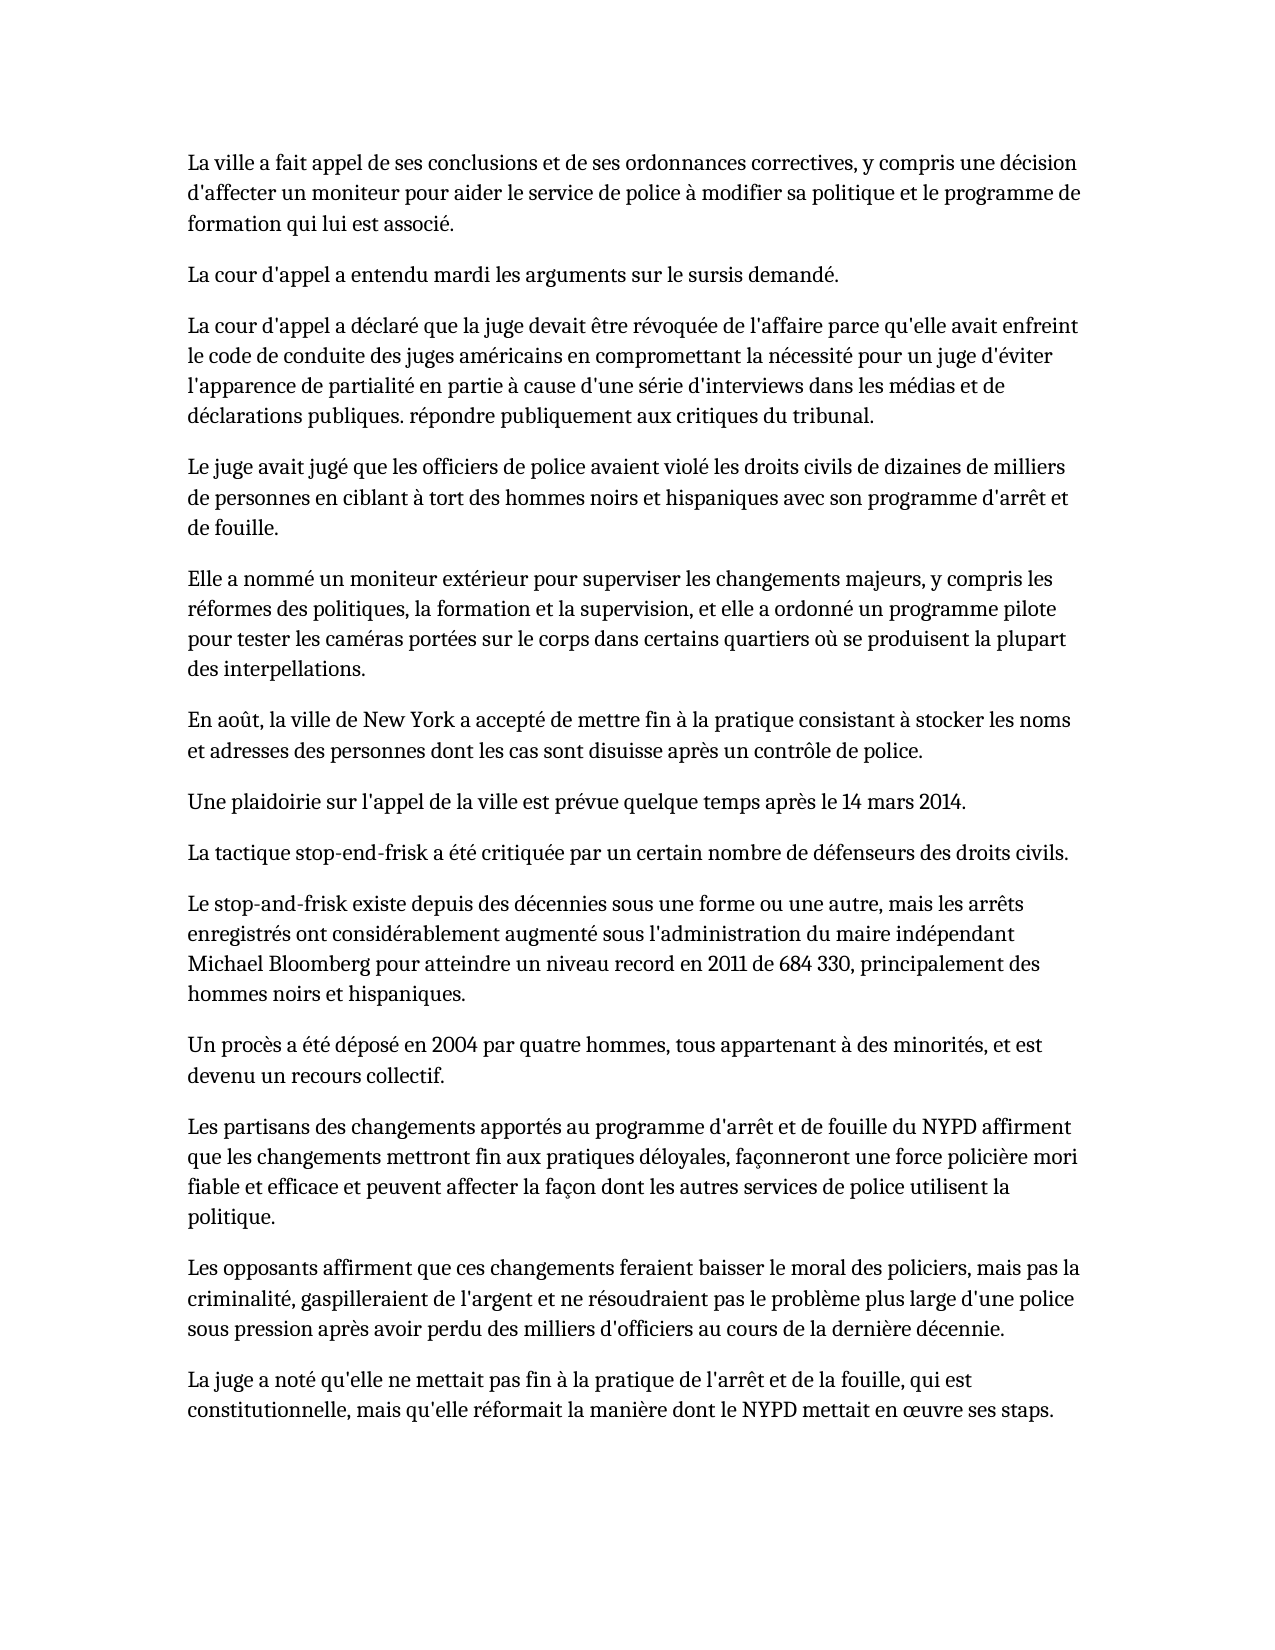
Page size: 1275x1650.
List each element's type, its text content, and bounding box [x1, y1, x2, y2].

text Elle a nommé un moniteur extérieur pour superviser les changements majeurs, y compris les réformes des politiques, la formation et la supervision, et elle a ordonné un programme pilote pour tester les caméras portées sur le corps dans certains quartiers où se produisent la plupart des interpellations. [187, 566, 1087, 683]
text Le stop-and-frisk existe depuis des décennies sous une forme ou une autre, mais les arrêts enregistrés ont considérablement augmenté sous l'administration du maire indépendant Michael Bloomberg pour atteindre un niveau record en 2011 de 684 330, principalement des hommes noirs et hispaniques. [187, 891, 1087, 1008]
text La juge a noté qu'elle ne mettait pas fin à la pratique de l'arrêt et de la fouille, qui est constitutionnelle, mais qu'elle réformait la manière dont le NYPD mettait en œuvre ses staps. [187, 1367, 1087, 1423]
text Les partisans des changements apportés au programme d'arrêt et de fouille du NYPD affirment que les changements mettront fin aux pratiques déloyales, façonneront une force policière mori fiable et efficace et peuvent affecter la façon dont les autres services de police utilisent la politique. [187, 1113, 1087, 1231]
text Le juge avait jugé que les officiers de police avaient violé les droits civils de dizaines de milliers de personnes en ciblant à tort des hommes noirs et hispaniques avec son programme d'arrêt et de fouille. [187, 454, 1087, 541]
text Une plaidoirie sur l'appel de la ville est prévue quelque temps après le 14 mars 2014. [187, 788, 1087, 815]
text La cour d'appel a déclaré que la juge devait être révoquée de l'affaire parce qu'elle avait enfreint le code de conduite des juges américains en compromettant la nécessité pour un juge d'éviter l'apparence de partialité en partie à cause d'une série d'interviews dans les médias et de déclarations publiques. répondre publiquement aux critiques du tribunal. [187, 312, 1087, 429]
text En août, la ville de New York a accepté de mettre fin à la pratique consistant à stocker les noms et adresses des personnes dont les cas sont disuisse après un contrôle de police. [187, 707, 1087, 764]
text La cour d'appel a entendu mardi les arguments sur le sursis demandé. [187, 261, 1087, 288]
text Les opposants affirment que ces changements feraient baisser le moral des policiers, mais pas la criminalité, gaspilleraient de l'argent et ne résoudraient pas le problème plus large d'une police sous pression après avoir perdu des milliers d'officiers au cours de la dernière décennie. [187, 1255, 1087, 1342]
text La ville a fait appel de ses conclusions et de ses ordonnances correctives, y compris une décision d'affecter un moniteur pour aider le service de police à modifier sa politique et le programme de formation qui lui est associé. [187, 150, 1087, 237]
text La tactique stop-end-frisk a été critiquée par un certain nombre de défenseurs des droits civils. [187, 839, 1087, 866]
text Un procès a été déposé en 2004 par quatre hommes, tous appartenant à des minorités, et est devenu un recours collectif. [187, 1032, 1087, 1089]
